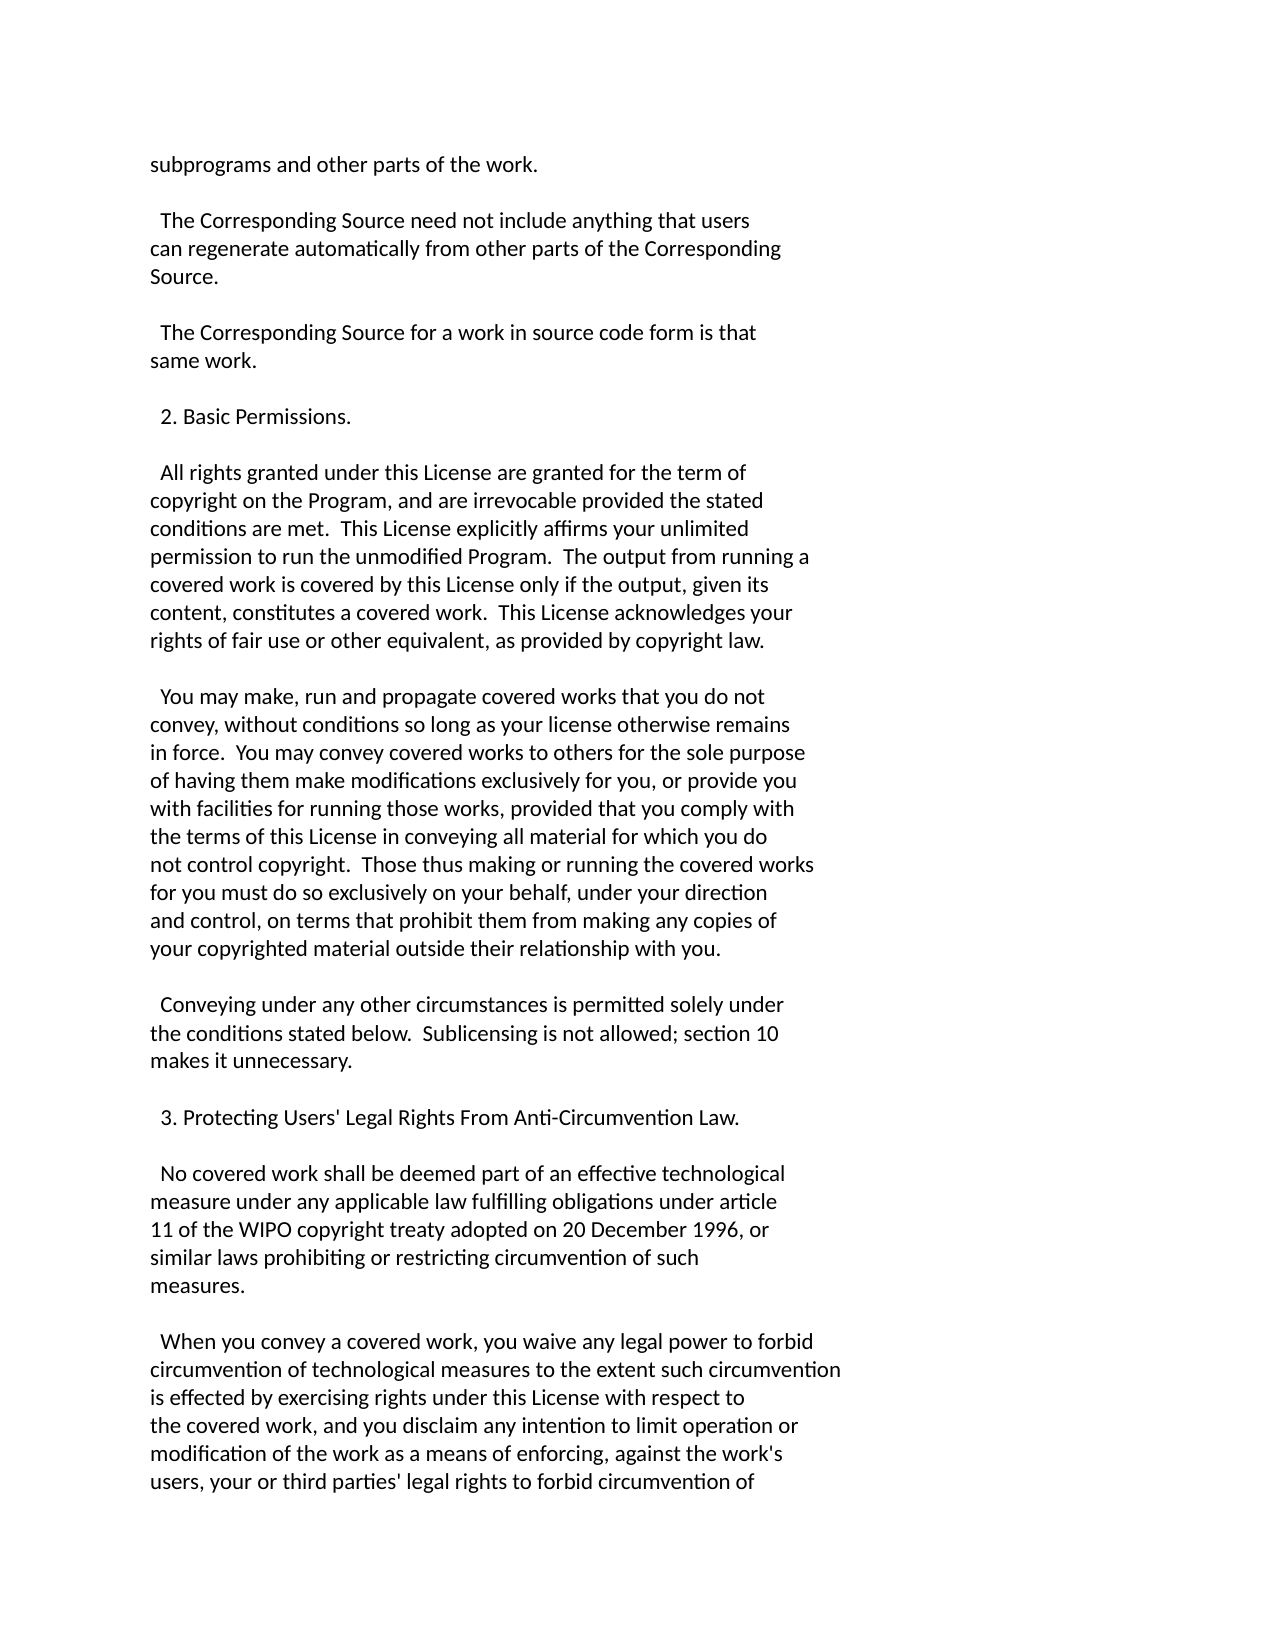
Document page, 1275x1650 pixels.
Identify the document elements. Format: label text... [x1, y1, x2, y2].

text covered work is covered by this License only if the output, given its [150, 570, 1125, 598]
text subprograms and other parts of the work. [150, 150, 1125, 178]
text with facilities for running those works, provided that you comply with [150, 794, 1125, 822]
text 2. Basic Permissions. [150, 402, 1125, 430]
text Source. [150, 262, 1125, 290]
text No covered work shall be deemed part of an effective technological [150, 1159, 1125, 1187]
text Conveying under any other circumstances is permitted solely under [150, 991, 1125, 1019]
text circumvention of technological measures to the extent such circumvention [150, 1355, 1125, 1383]
text for you must do so exclusively on your behalf, under your direction [150, 878, 1125, 907]
text and control, on terms that prohibit them from making any copies of [150, 907, 1125, 934]
text in force. You may convey covered works to others for the sole purpose [150, 738, 1125, 766]
text similar laws prohibiting or restricting circumvention of such [150, 1243, 1125, 1271]
text modification of the work as a means of enforcing, against the work's [150, 1439, 1125, 1467]
text the covered work, and you disclaim any intention to limit operation or [150, 1411, 1125, 1439]
text The Corresponding Source need not include anything that users [150, 206, 1125, 234]
text your copyrighted material outside their relationship with you. [150, 934, 1125, 963]
text convey, without conditions so long as your license otherwise remains [150, 710, 1125, 738]
text The Corresponding Source for a work in source code form is that [150, 318, 1125, 346]
text not control copyright. Those thus making or running the covered works [150, 851, 1125, 878]
text same work. [150, 346, 1125, 374]
text When you convey a covered work, you waive any legal power to forbid [150, 1327, 1125, 1355]
text users, your or third parties' legal rights to forbid circumvention of [150, 1467, 1125, 1495]
text 3. Protecting Users' Legal Rights From Anti-Circumvention Law. [150, 1103, 1125, 1131]
text makes it unnecessary. [150, 1047, 1125, 1075]
text permission to run the unmodified Program. The output from running a [150, 542, 1125, 570]
text the terms of this License in conveying all material for which you do [150, 822, 1125, 851]
text rights of fair use or other equivalent, as provided by copyright law. [150, 626, 1125, 654]
text the conditions stated below. Sublicensing is not allowed; section 10 [150, 1019, 1125, 1047]
text content, constitutes a covered work. This License acknowledges your [150, 598, 1125, 626]
text can regenerate automatically from other parts of the Corresponding [150, 234, 1125, 262]
text 11 of the WIPO copyright treaty adopted on 20 December 1996, or [150, 1215, 1125, 1243]
text is effected by exercising rights under this License with respect to [150, 1383, 1125, 1411]
text conditions are met. This License explicitly affirms your unlimited [150, 514, 1125, 542]
text measures. [150, 1271, 1125, 1299]
text All rights granted under this License are granted for the term of [150, 458, 1125, 486]
text copyright on the Program, and are irrevocable provided the stated [150, 486, 1125, 514]
text You may make, run and propagate covered works that you do not [150, 682, 1125, 710]
text measure under any applicable law fulfilling obligations under article [150, 1187, 1125, 1215]
text of having them make modifications exclusively for you, or provide you [150, 766, 1125, 794]
